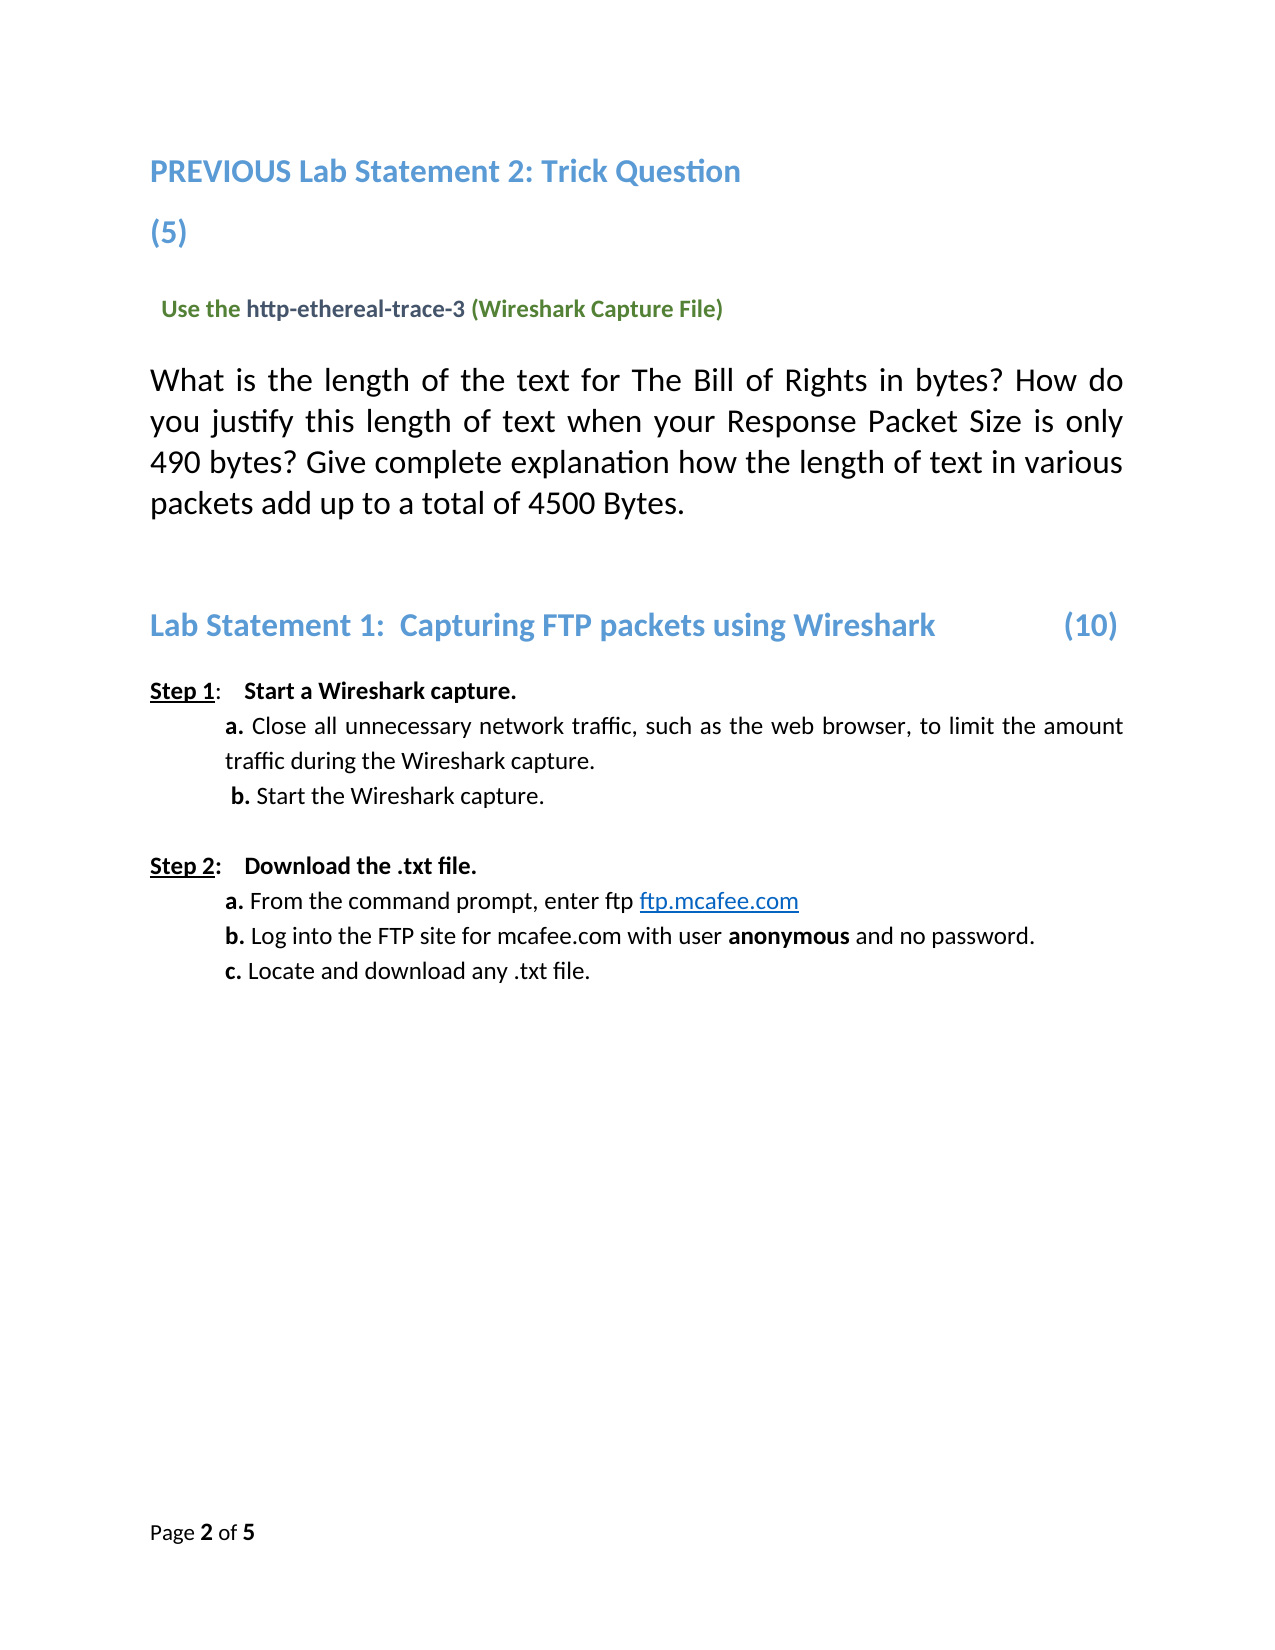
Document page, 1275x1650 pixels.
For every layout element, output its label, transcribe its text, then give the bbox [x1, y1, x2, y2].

text Step 2: Download the .txt file. [150, 850, 1125, 881]
text c. Locate and download any .txt file. [225, 955, 1125, 986]
text Step 1: Start a Wireshark capture. [150, 675, 1125, 706]
text a. Close all unnecessary network traffic, such as the web browser, to limit the amount traffic during the Wireshark capture. [225, 710, 1125, 776]
text Use the http-ethereal-trace-3 (Wireshark Capture File) [150, 293, 1125, 323]
text b. Start the Wireshark capture. [225, 780, 1125, 811]
text PREVIOUS Lab Statement 2: Trick Question (5) [150, 150, 1125, 252]
text Lab Statement 1: Capturing FTP packets using Wireshark (10) [150, 604, 1125, 644]
text What is the length of the text for The Bill of Rights in bytes? How do you justify this length of text when your Response Packet Size is only 490 bytes? Give complete explanation how the length of text in various packets add up to a total of 4500 Bytes. [150, 359, 1125, 522]
text b. Log into the FTP site for mcafee.com with user anonymous and no password. [225, 920, 1125, 951]
text a. From the command prompt, enter ftp ftp.mcafee.com [225, 885, 1125, 916]
